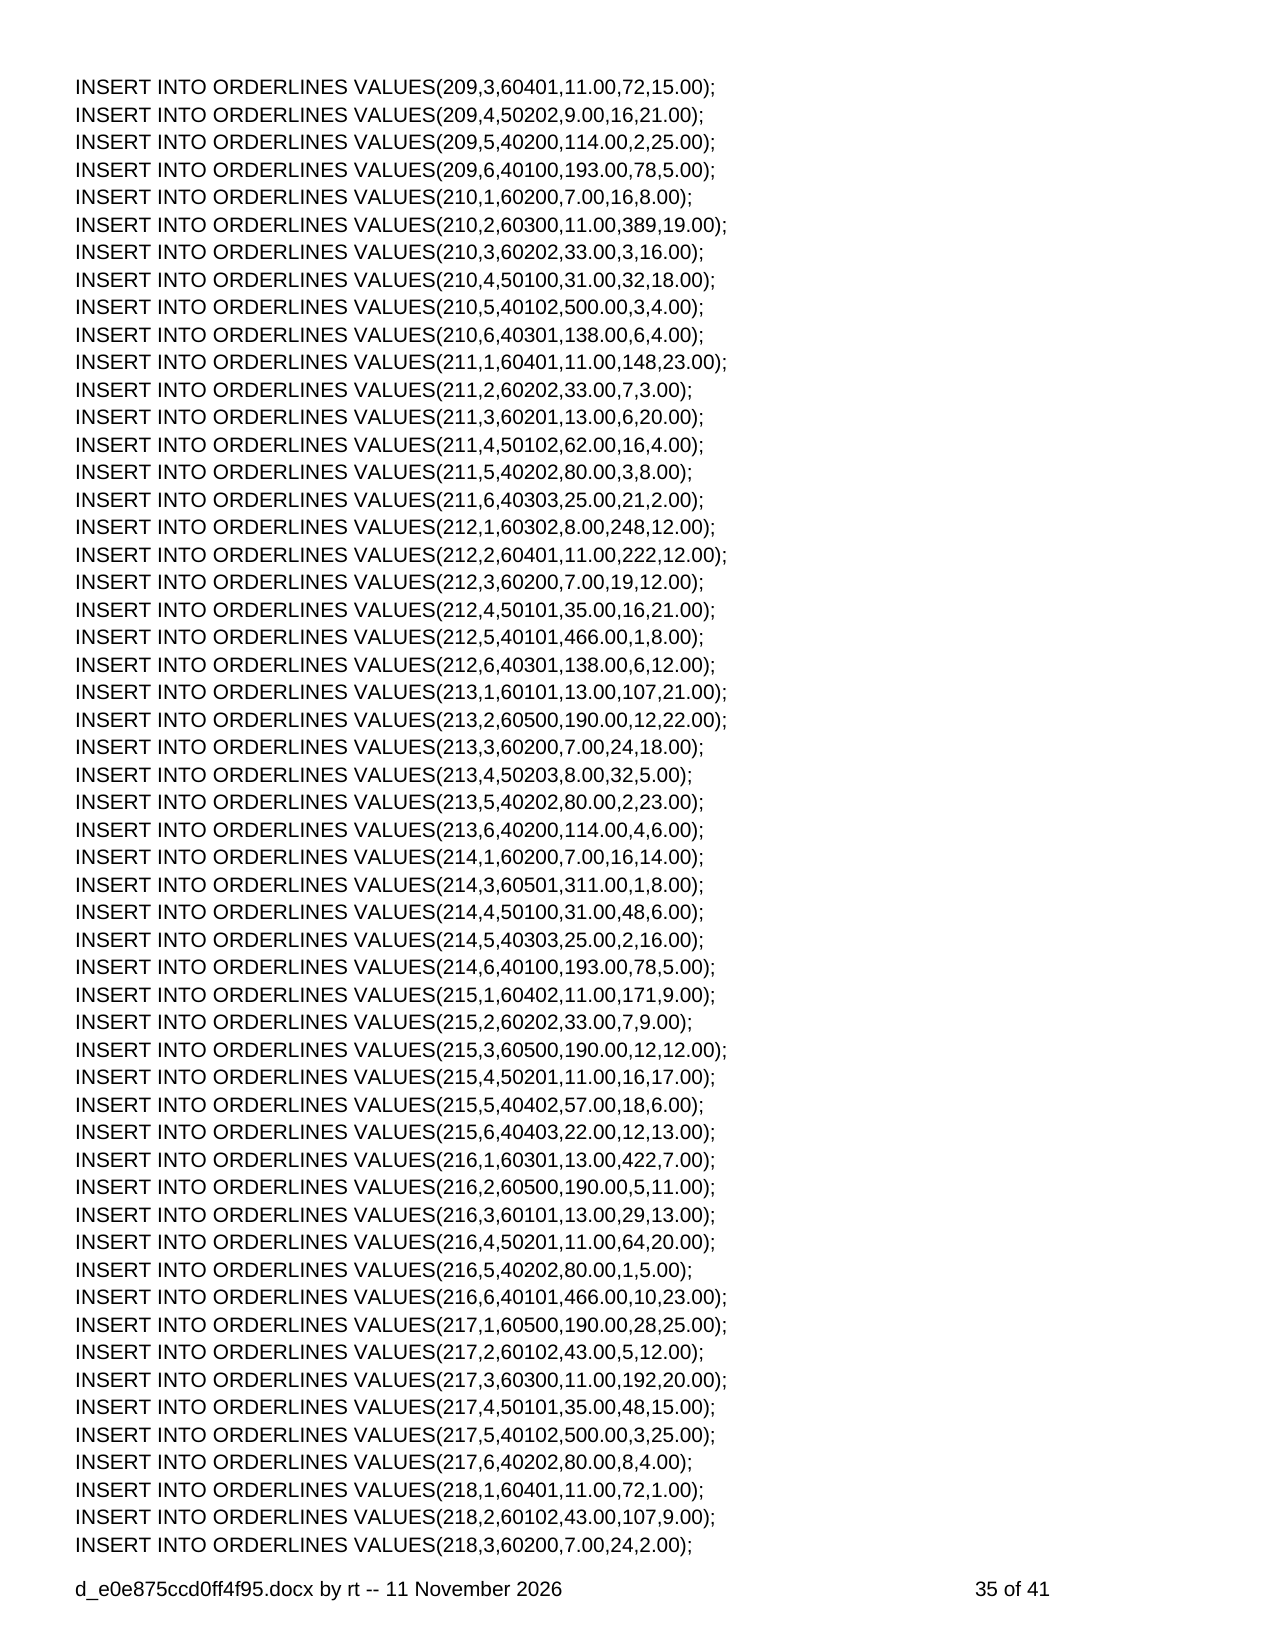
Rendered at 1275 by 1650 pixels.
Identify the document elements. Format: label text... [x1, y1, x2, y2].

text INSERT INTO ORDERLINES VALUES(218,3,60200,7.00,24,2.00); [75, 1532, 1200, 1556]
text INSERT INTO ORDERLINES VALUES(212,5,40101,466.00,1,8.00); [75, 625, 1200, 649]
text INSERT INTO ORDERLINES VALUES(214,5,40303,25.00,2,16.00); [75, 927, 1200, 951]
text INSERT INTO ORDERLINES VALUES(217,4,50101,35.00,48,15.00); [75, 1395, 1200, 1419]
text INSERT INTO ORDERLINES VALUES(211,2,60202,33.00,7,3.00); [75, 377, 1200, 401]
text INSERT INTO ORDERLINES VALUES(215,6,40403,22.00,12,13.00); [75, 1120, 1200, 1144]
text INSERT INTO ORDERLINES VALUES(213,2,60500,190.00,12,22.00); [75, 707, 1200, 731]
text INSERT INTO ORDERLINES VALUES(209,3,60401,11.00,72,15.00); [75, 75, 1200, 99]
text INSERT INTO ORDERLINES VALUES(212,2,60401,11.00,222,12.00); [75, 542, 1200, 566]
text INSERT INTO ORDERLINES VALUES(217,5,40102,500.00,3,25.00); [75, 1422, 1200, 1446]
text INSERT INTO ORDERLINES VALUES(210,5,40102,500.00,3,4.00); [75, 295, 1200, 319]
text INSERT INTO ORDERLINES VALUES(216,2,60500,190.00,5,11.00); [75, 1175, 1200, 1199]
text INSERT INTO ORDERLINES VALUES(214,3,60501,311.00,1,8.00); [75, 872, 1200, 896]
text INSERT INTO ORDERLINES VALUES(210,4,50100,31.00,32,18.00); [75, 267, 1200, 291]
text INSERT INTO ORDERLINES VALUES(209,4,50202,9.00,16,21.00); [75, 102, 1200, 126]
text INSERT INTO ORDERLINES VALUES(213,5,40202,80.00,2,23.00); [75, 790, 1200, 814]
text INSERT INTO ORDERLINES VALUES(213,4,50203,8.00,32,5.00); [75, 762, 1200, 786]
text INSERT INTO ORDERLINES VALUES(215,1,60402,11.00,171,9.00); [75, 982, 1200, 1006]
text INSERT INTO ORDERLINES VALUES(212,6,40301,138.00,6,12.00); [75, 652, 1200, 676]
text INSERT INTO ORDERLINES VALUES(211,5,40202,80.00,3,8.00); [75, 460, 1200, 484]
text INSERT INTO ORDERLINES VALUES(217,6,40202,80.00,8,4.00); [75, 1450, 1200, 1474]
text INSERT INTO ORDERLINES VALUES(216,3,60101,13.00,29,13.00); [75, 1202, 1200, 1226]
text INSERT INTO ORDERLINES VALUES(210,3,60202,33.00,3,16.00); [75, 240, 1200, 264]
text INSERT INTO ORDERLINES VALUES(209,5,40200,114.00,2,25.00); [75, 130, 1200, 154]
text INSERT INTO ORDERLINES VALUES(212,3,60200,7.00,19,12.00); [75, 570, 1200, 594]
text INSERT INTO ORDERLINES VALUES(217,2,60102,43.00,5,12.00); [75, 1340, 1200, 1364]
text INSERT INTO ORDERLINES VALUES(211,3,60201,13.00,6,20.00); [75, 405, 1200, 429]
text INSERT INTO ORDERLINES VALUES(211,4,50102,62.00,16,4.00); [75, 432, 1200, 456]
text INSERT INTO ORDERLINES VALUES(217,1,60500,190.00,28,25.00); [75, 1312, 1200, 1336]
text INSERT INTO ORDERLINES VALUES(214,1,60200,7.00,16,14.00); [75, 845, 1200, 869]
text INSERT INTO ORDERLINES VALUES(217,3,60300,11.00,192,20.00); [75, 1367, 1200, 1391]
text INSERT INTO ORDERLINES VALUES(210,1,60200,7.00,16,8.00); [75, 185, 1200, 209]
text INSERT INTO ORDERLINES VALUES(210,2,60300,11.00,389,19.00); [75, 212, 1200, 236]
text INSERT INTO ORDERLINES VALUES(216,6,40101,466.00,10,23.00); [75, 1285, 1200, 1309]
text INSERT INTO ORDERLINES VALUES(212,4,50101,35.00,16,21.00); [75, 597, 1200, 621]
text INSERT INTO ORDERLINES VALUES(209,6,40100,193.00,78,5.00); [75, 157, 1200, 181]
text INSERT INTO ORDERLINES VALUES(218,1,60401,11.00,72,1.00); [75, 1477, 1200, 1501]
text INSERT INTO ORDERLINES VALUES(212,1,60302,8.00,248,12.00); [75, 515, 1200, 539]
text INSERT INTO ORDERLINES VALUES(218,2,60102,43.00,107,9.00); [75, 1505, 1200, 1529]
text INSERT INTO ORDERLINES VALUES(216,4,50201,11.00,64,20.00); [75, 1230, 1200, 1254]
text INSERT INTO ORDERLINES VALUES(215,2,60202,33.00,7,9.00); [75, 1010, 1200, 1034]
text INSERT INTO ORDERLINES VALUES(211,6,40303,25.00,21,2.00); [75, 487, 1200, 511]
text INSERT INTO ORDERLINES VALUES(213,1,60101,13.00,107,21.00); [75, 680, 1200, 704]
text INSERT INTO ORDERLINES VALUES(216,1,60301,13.00,422,7.00); [75, 1147, 1200, 1171]
text INSERT INTO ORDERLINES VALUES(211,1,60401,11.00,148,23.00); [75, 350, 1200, 374]
text INSERT INTO ORDERLINES VALUES(213,6,40200,114.00,4,6.00); [75, 817, 1200, 841]
text INSERT INTO ORDERLINES VALUES(214,6,40100,193.00,78,5.00); [75, 955, 1200, 979]
text INSERT INTO ORDERLINES VALUES(210,6,40301,138.00,6,4.00); [75, 322, 1200, 346]
text INSERT INTO ORDERLINES VALUES(216,5,40202,80.00,1,5.00); [75, 1257, 1200, 1281]
text INSERT INTO ORDERLINES VALUES(215,3,60500,190.00,12,12.00); [75, 1037, 1200, 1061]
text INSERT INTO ORDERLINES VALUES(213,3,60200,7.00,24,18.00); [75, 735, 1200, 759]
text INSERT INTO ORDERLINES VALUES(215,4,50201,11.00,16,17.00); [75, 1065, 1200, 1089]
text INSERT INTO ORDERLINES VALUES(214,4,50100,31.00,48,6.00); [75, 900, 1200, 924]
text INSERT INTO ORDERLINES VALUES(215,5,40402,57.00,18,6.00); [75, 1092, 1200, 1116]
